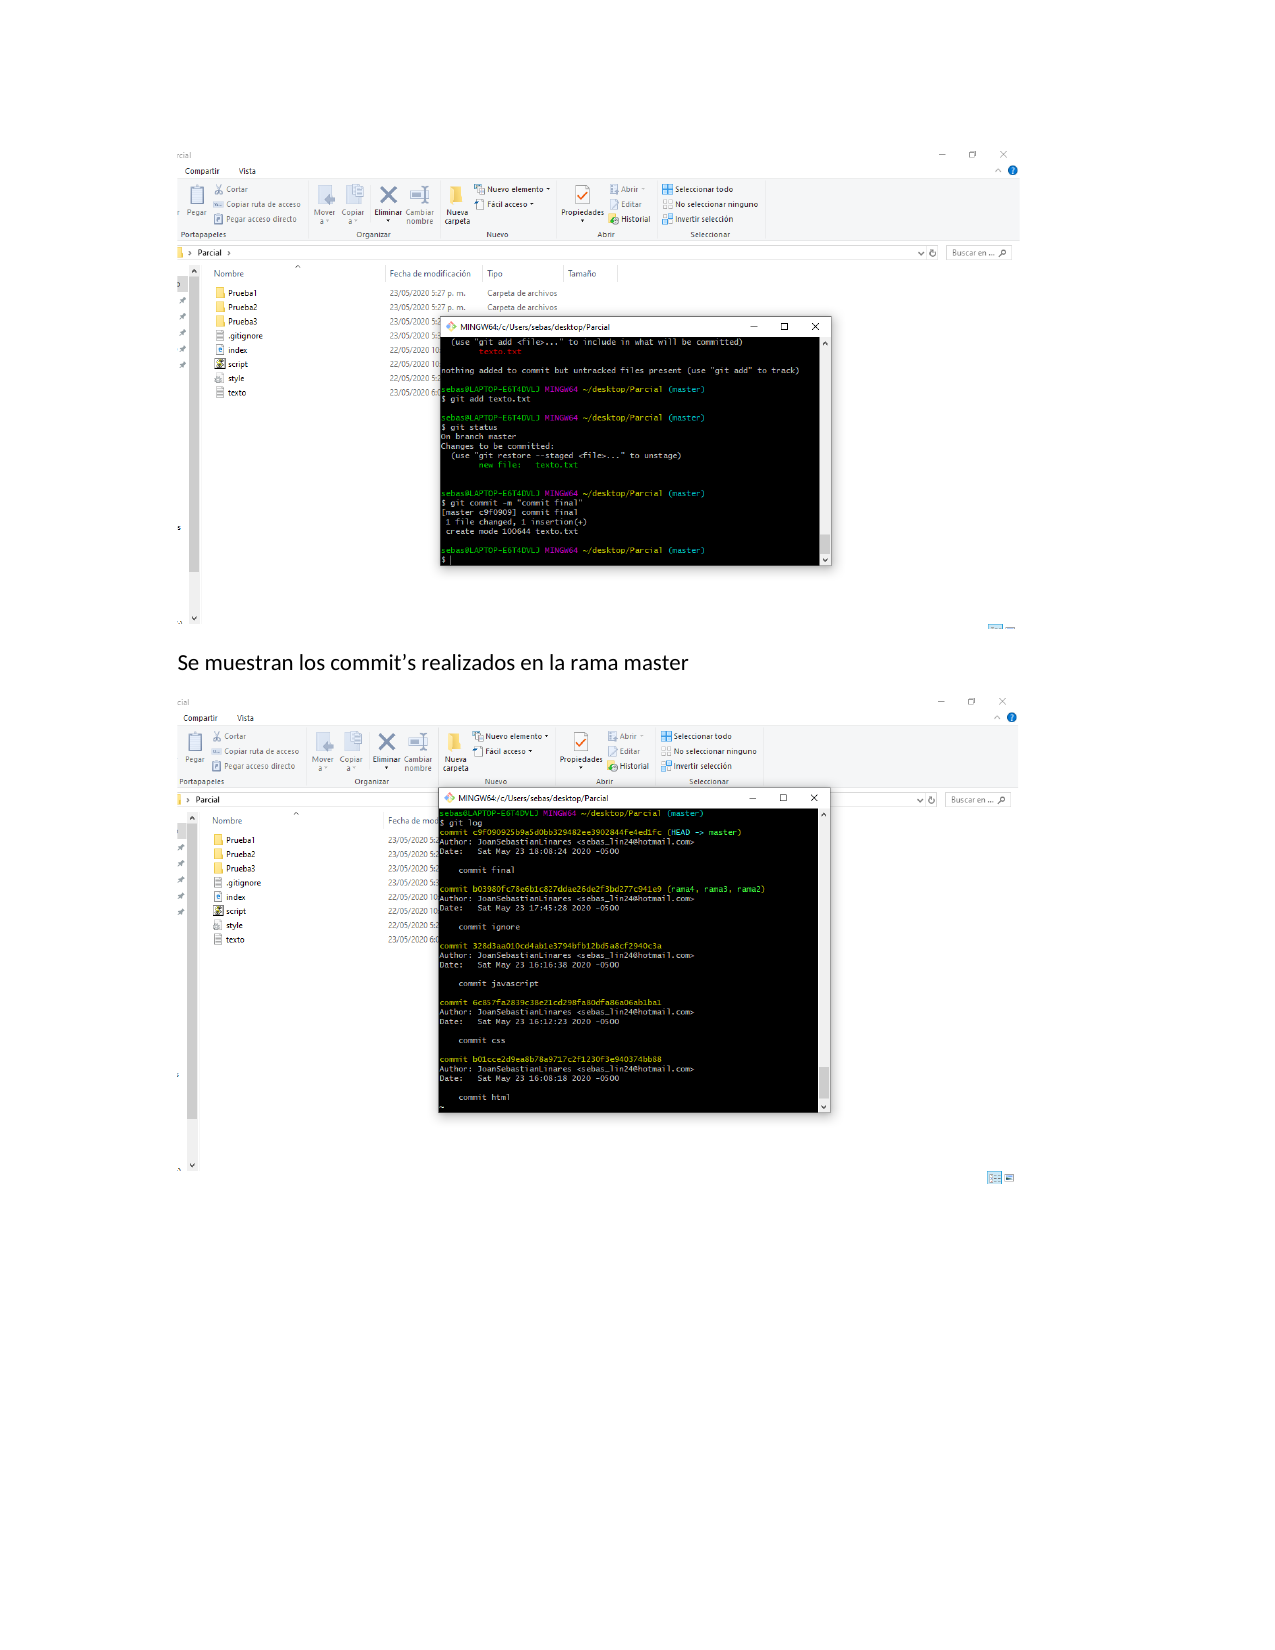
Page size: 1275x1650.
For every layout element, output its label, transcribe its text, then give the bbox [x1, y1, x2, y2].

text Se muestran los commit’s realizados en la rama master [177, 648, 1098, 676]
picture [177, 694, 1019, 1184]
picture [177, 147, 1020, 629]
